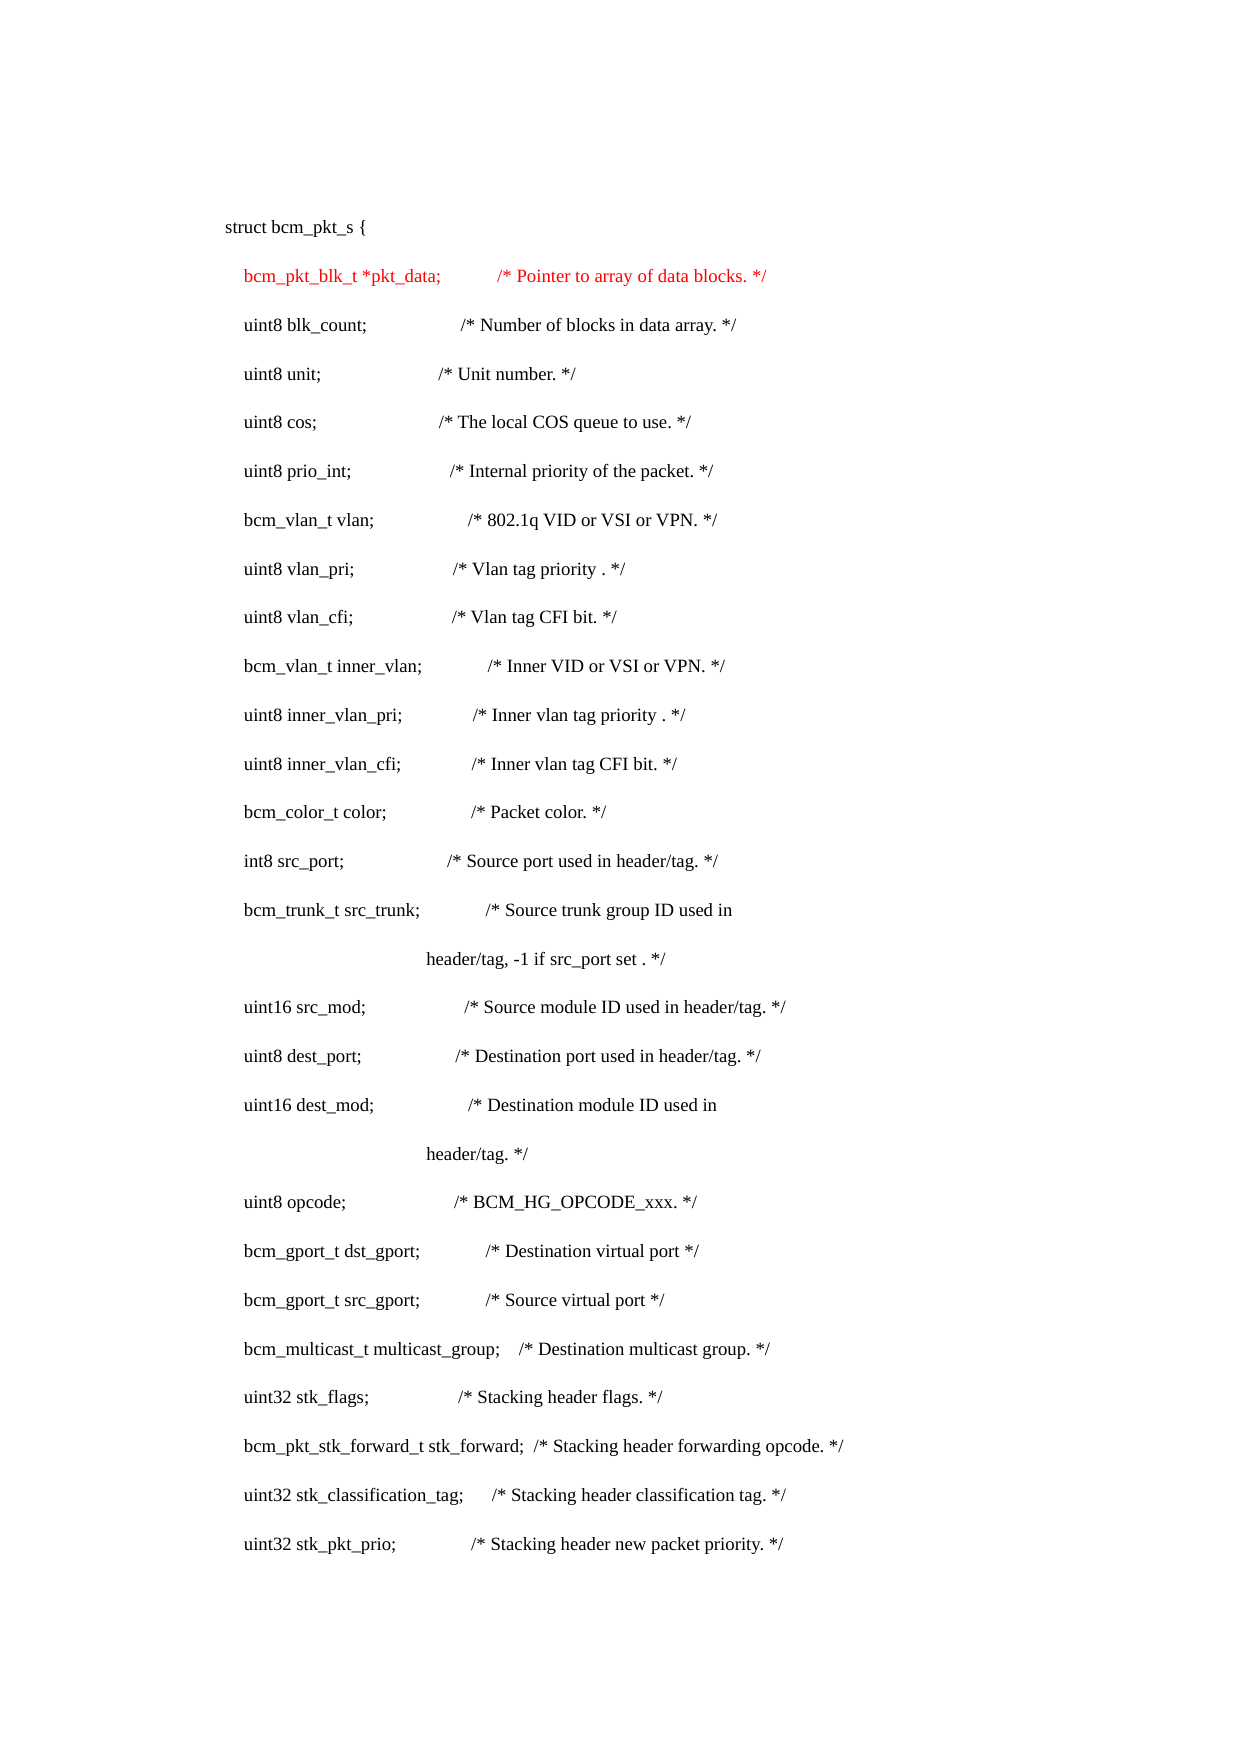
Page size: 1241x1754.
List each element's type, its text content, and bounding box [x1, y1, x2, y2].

text uint8 vlan_pri; /* Vlan tag priority . */ [187, 552, 1053, 584]
text struct bcm_pkt_s { [187, 211, 1053, 243]
text uint8 cos; /* The local COS queue to use. */ [187, 406, 1053, 438]
text uint32 stk_pkt_prio; /* Stacking header new packet priority. */ [187, 1527, 1053, 1559]
text uint8 unit; /* Unit number. */ [187, 357, 1053, 389]
text bcm_trunk_t src_trunk; /* Source trunk group ID used in [187, 893, 1053, 926]
text uint8 inner_vlan_pri; /* Inner vlan tag priority . */ [187, 698, 1053, 731]
text header/tag, -1 if src_port set . */ [187, 942, 1053, 974]
text bcm_color_t color; /* Packet color. */ [187, 796, 1053, 828]
text int8 src_port; /* Source port used in header/tag. */ [187, 844, 1053, 877]
text bcm_vlan_t vlan; /* 802.1q VID or VSI or VPN. */ [187, 503, 1053, 536]
text uint8 prio_int; /* Internal priority of the packet. */ [187, 454, 1053, 487]
text uint8 opcode; /* BCM_HG_OPCODE_xxx. */ [187, 1186, 1053, 1218]
text uint32 stk_flags; /* Stacking header flags. */ [187, 1381, 1053, 1413]
text uint16 src_mod; /* Source module ID used in header/tag. */ [187, 991, 1053, 1023]
text bcm_gport_t dst_gport; /* Destination virtual port */ [187, 1234, 1053, 1267]
text uint8 dest_port; /* Destination port used in header/tag. */ [187, 1039, 1053, 1072]
text uint8 vlan_cfi; /* Vlan tag CFI bit. */ [187, 601, 1053, 633]
text bcm_multicast_t multicast_group; /* Destination multicast group. */ [187, 1332, 1053, 1364]
text header/tag. */ [187, 1137, 1053, 1169]
text bcm_vlan_t inner_vlan; /* Inner VID or VSI or VPN. */ [187, 649, 1053, 682]
text uint32 stk_classification_tag; /* Stacking header classification tag. */ [187, 1478, 1053, 1511]
text uint8 inner_vlan_cfi; /* Inner vlan tag CFI bit. */ [187, 747, 1053, 779]
text uint8 blk_count; /* Number of blocks in data array. */ [187, 308, 1053, 341]
text bcm_gport_t src_gport; /* Source virtual port */ [187, 1283, 1053, 1316]
text uint16 dest_mod; /* Destination module ID used in [187, 1088, 1053, 1121]
text bcm_pkt_stk_forward_t stk_forward; /* Stacking header forwarding opcode. */ [187, 1429, 1053, 1462]
text bcm_pkt_blk_t *pkt_data; /* Pointer to array of data blocks. */ [187, 259, 1053, 292]
